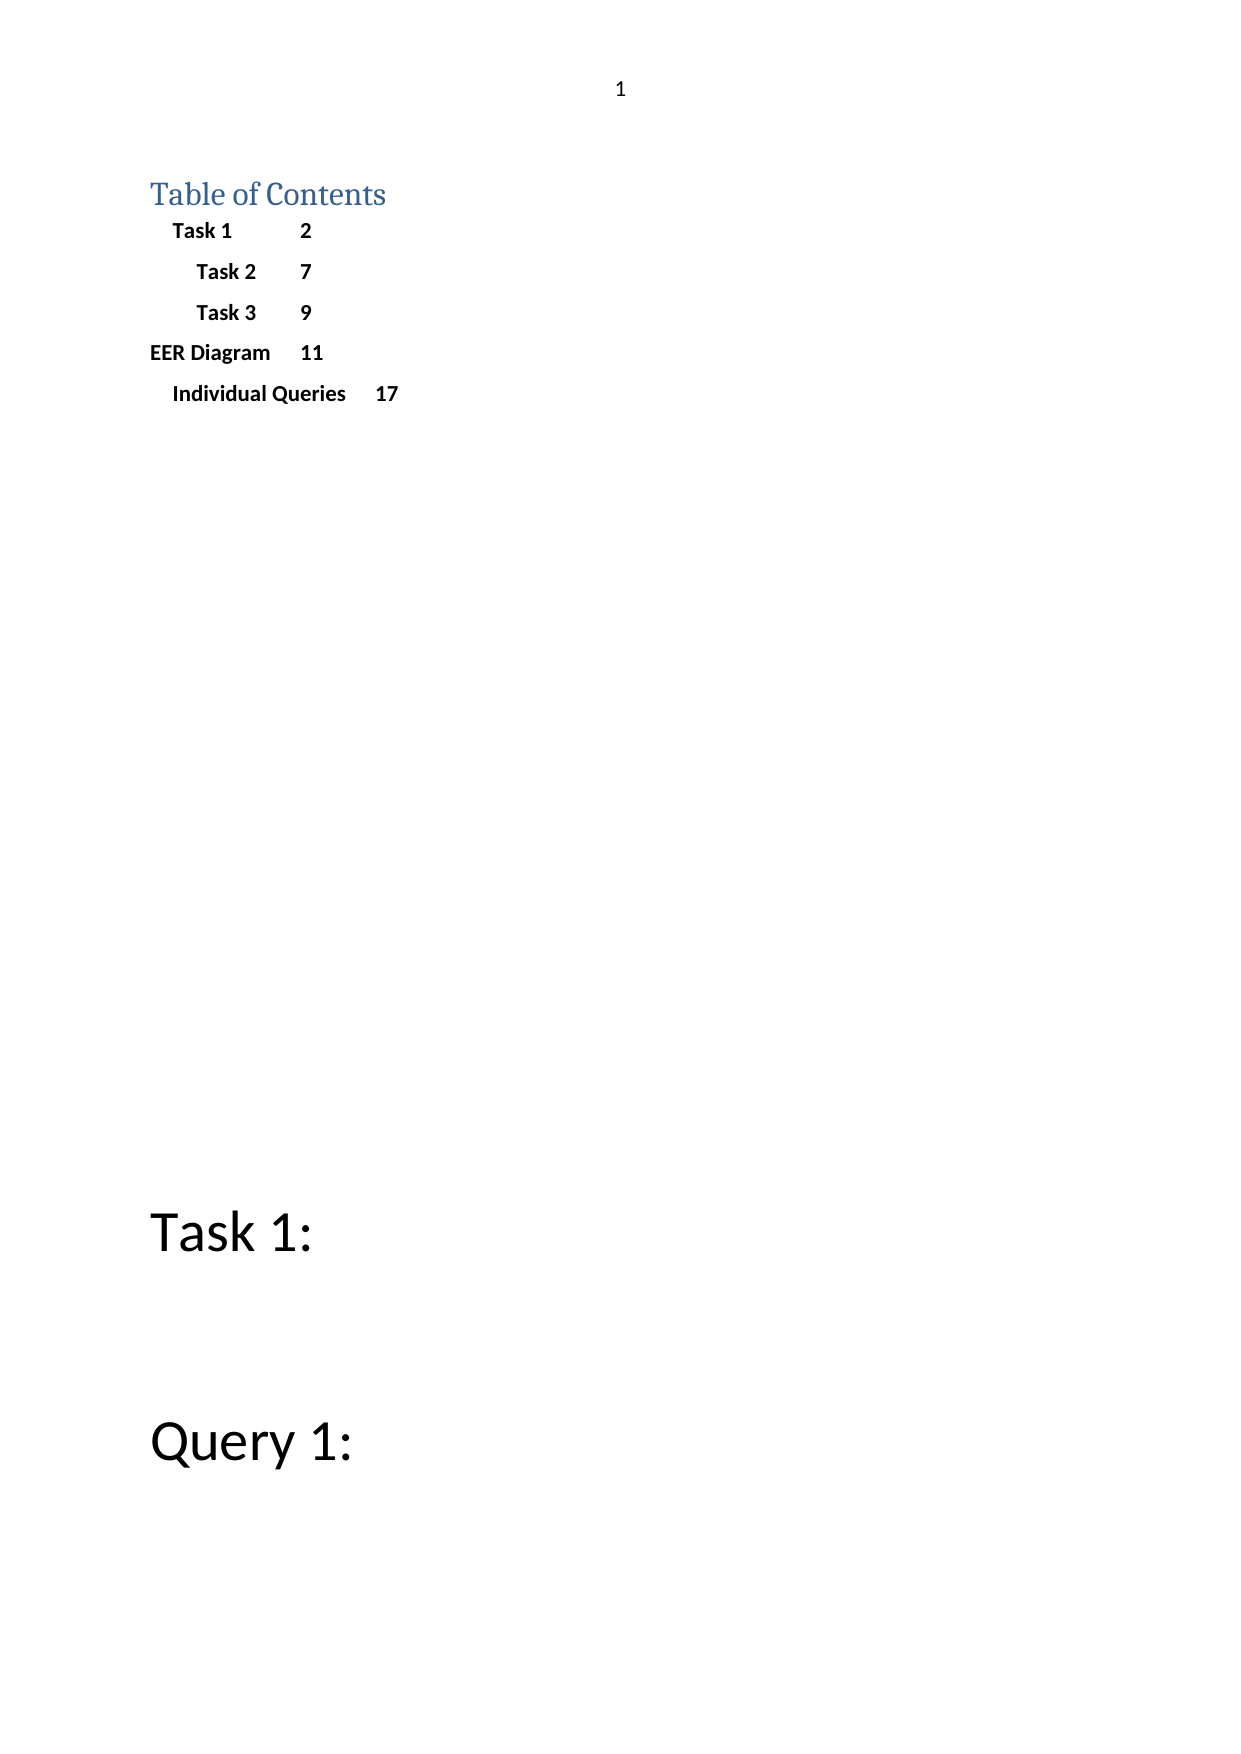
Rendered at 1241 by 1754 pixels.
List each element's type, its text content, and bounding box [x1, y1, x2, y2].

text Query 1: [150, 1404, 1090, 1475]
text Task 1: [150, 1195, 1090, 1266]
